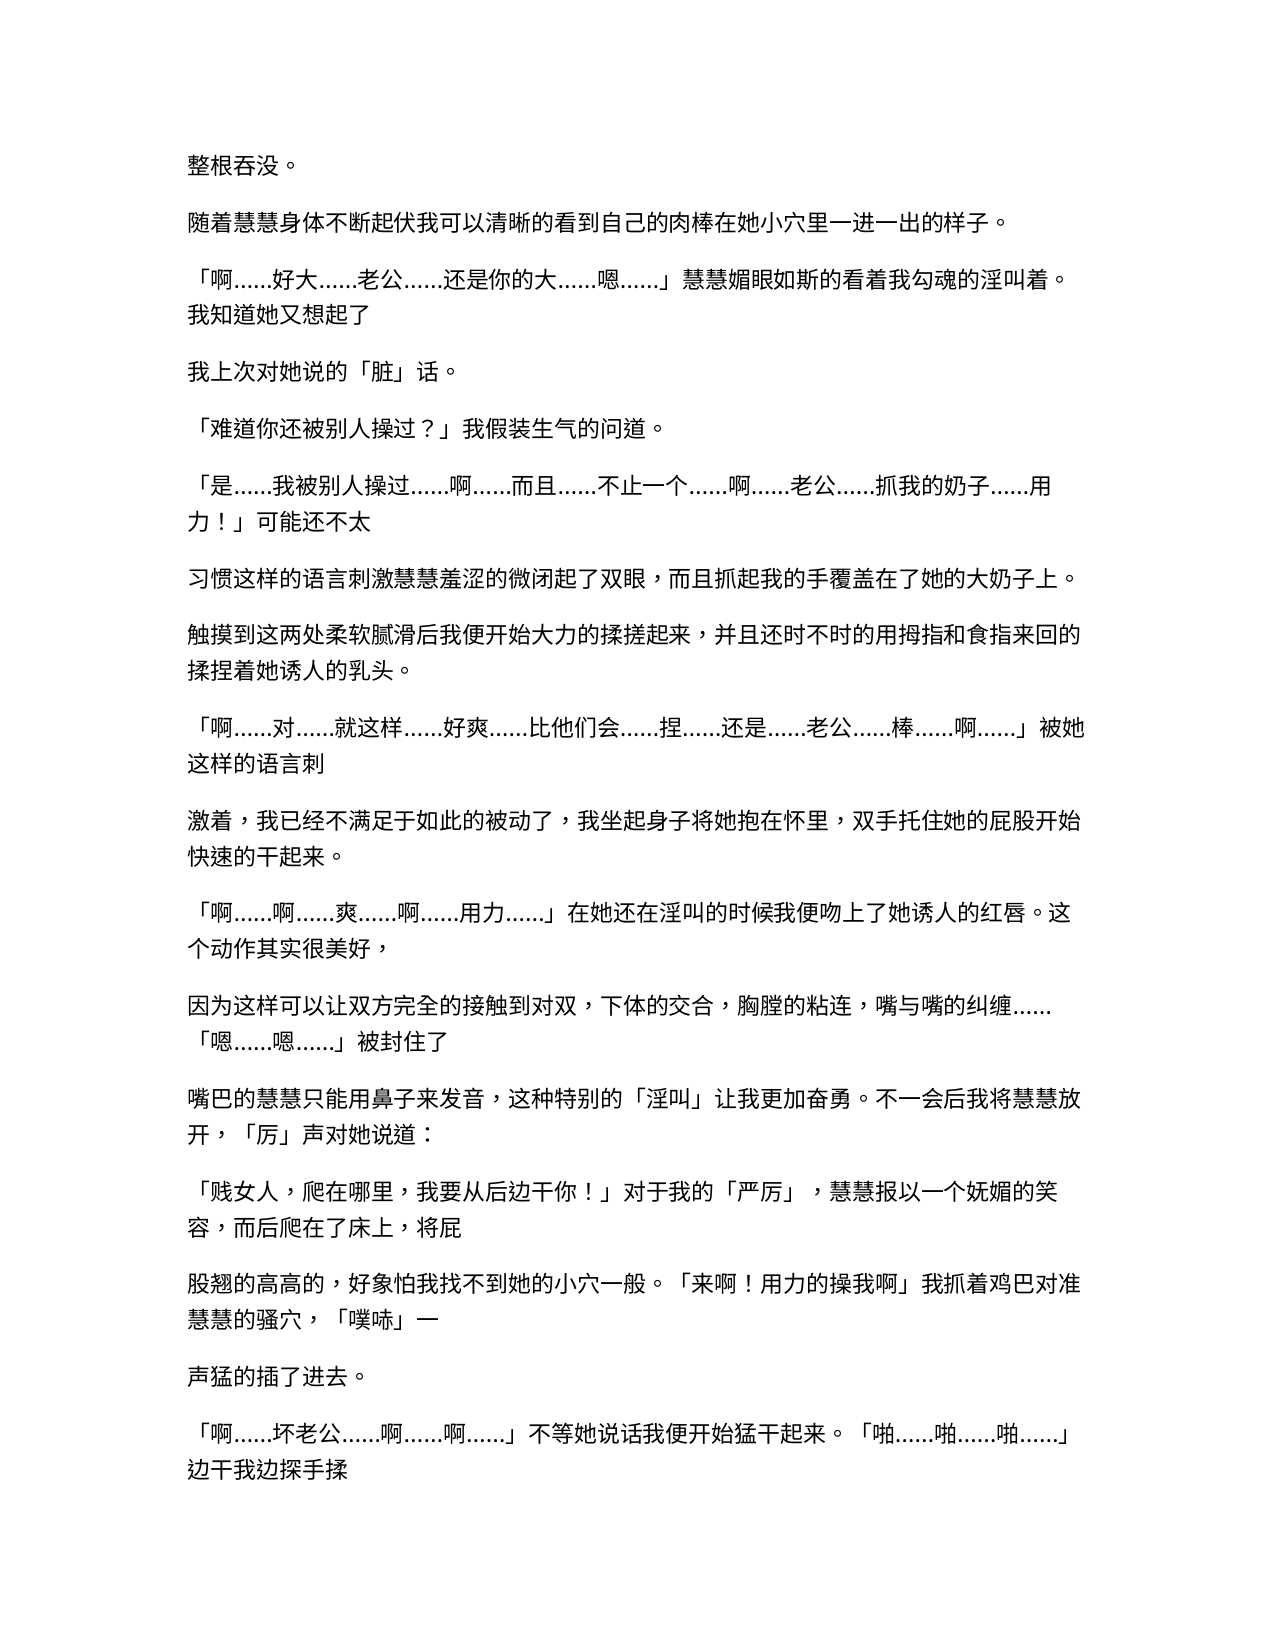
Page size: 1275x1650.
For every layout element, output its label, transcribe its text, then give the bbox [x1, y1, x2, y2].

text 「是……我被别人操过……啊……而且……不止一个……啊……老公……抓我的奶子……用力！」可能还不太 [187, 470, 1087, 537]
text 股翘的高高的，好象怕我找不到她的小穴一般。「来啊！用力的操我啊」我抓着鸡巴对准慧慧的骚穴，「噗哧」一 [187, 1268, 1087, 1335]
text 整根吞没。 [187, 150, 1087, 181]
text 「贱女人，爬在哪里，我要从后边干你！」对于我的「严厉」，慧慧报以一个妩媚的笑容，而后爬在了床上，将屁 [187, 1176, 1087, 1243]
text 触摸到这两处柔软腻滑后我便开始大力的揉搓起来，并且还时不时的用拇指和食指来回的揉捏着她诱人的乳头。 [187, 619, 1087, 686]
text 随着慧慧身体不断起伏我可以清晰的看到自己的肉棒在她小穴里一进一出的样子。 [187, 207, 1087, 238]
text 「啊……坏老公……啊……啊……」不等她说话我便开始猛干起来。「啪……啪……啪……」边干我边探手揉 [187, 1418, 1087, 1485]
text 习惯这样的语言刺激慧慧羞涩的微闭起了双眼，而且抓起我的手覆盖在了她的大奶子上。 [187, 562, 1087, 594]
text 「难道你还被别人操过？」我假装生气的问道。 [187, 413, 1087, 444]
text 激着，我已经不满足于如此的被动了，我坐起身子将她抱在怀里，双手托住她的屁股开始快速的干起来。 [187, 805, 1087, 872]
text 声猛的插了进去。 [187, 1361, 1087, 1392]
text 因为这样可以让双方完全的接触到对双，下体的交合，胸膛的粘连，嘴与嘴的纠缠……「嗯……嗯……」被封住了 [187, 990, 1087, 1057]
text 我上次对她说的「脏」话。 [187, 356, 1087, 387]
text 嘴巴的慧慧只能用鼻子来发音，这种特别的「淫叫」让我更加奋勇。不一会后我将慧慧放开，「厉」声对她说道： [187, 1083, 1087, 1150]
text 「啊……对……就这样……好爽……比他们会……捏……还是……老公……棒……啊……」被她这样的语言刺 [187, 712, 1087, 779]
text 「啊……好大……老公……还是你的大……嗯……」慧慧媚眼如斯的看着我勾魂的淫叫着。我知道她又想起了 [187, 263, 1087, 331]
text 「啊……啊……爽……啊……用力……」在她还在淫叫的时候我便吻上了她诱人的红唇。这个动作其实很美好， [187, 897, 1087, 964]
